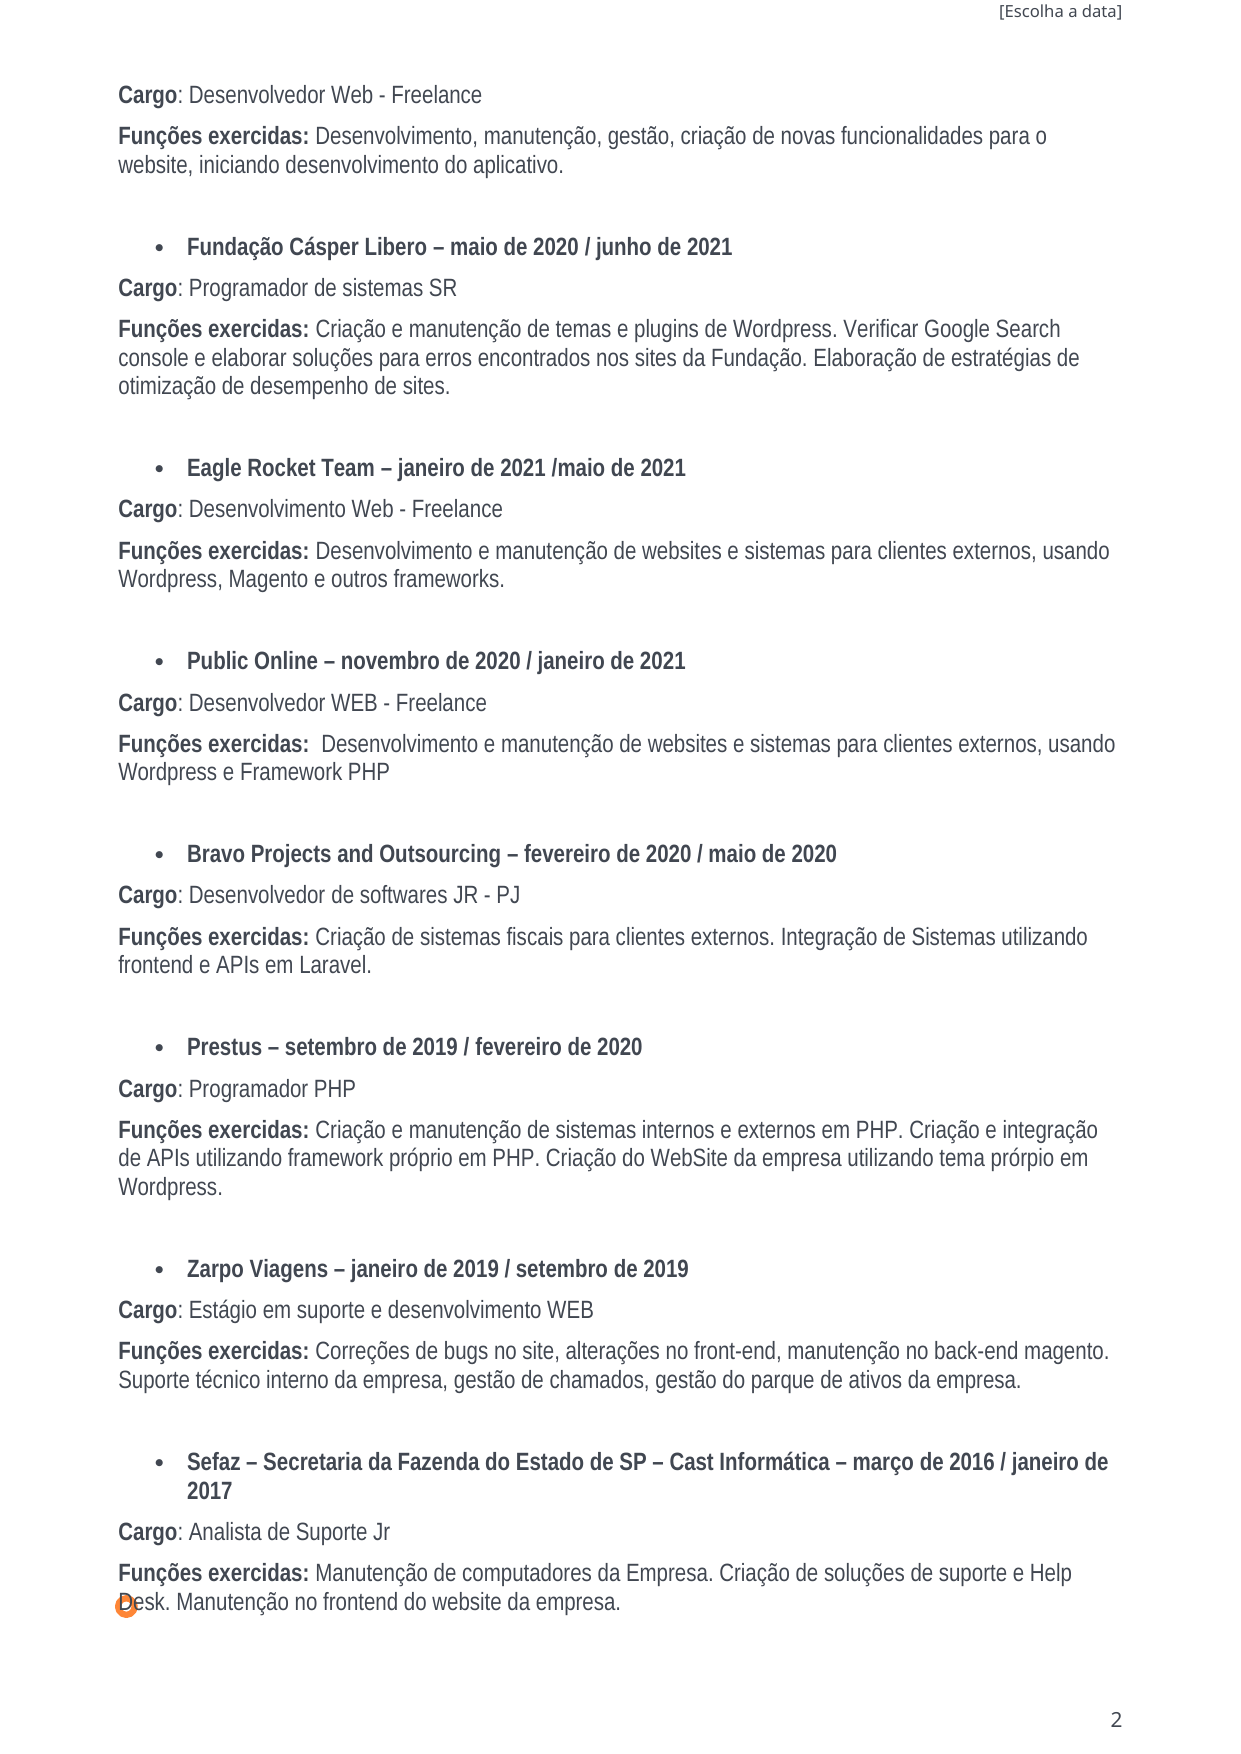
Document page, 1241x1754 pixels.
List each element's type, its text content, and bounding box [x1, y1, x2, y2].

list Funções exercidas: Correções de bugs no site, alterações no front-end, manutenção no back-end magento. Suporte técnico interno da empresa, gestão de chamados, gestão do parque de ativos da empresa. [118, 1336, 1122, 1394]
list Funções exercidas: Desenvolvimento, manutenção, gestão, criação de novas funcionalidades para o website, iniciando desenvolvimento do aplicativo. [118, 121, 1122, 178]
list Cargo: Programador PHP [118, 1073, 1122, 1102]
list Eagle Rocket Team – janeiro de 2021 /maio de 2021 [156, 453, 1122, 482]
list Funções exercidas: Criação e manutenção de sistemas internos e externos em PHP. Criação e integração de APIs utilizando framework próprio em PHP. Criação do WebSite da empresa utilizando tema prórpio em Wordpress. [118, 1115, 1122, 1201]
list Funções exercidas: Criação e manutenção de temas e plugins de Wordpress. Verificar Google Search console e elaborar soluções para erros encontrados nos sites da Fundação. Elaboração de estratégias de otimização de desempenho de sites. [118, 314, 1122, 400]
list Cargo: Estágio em suporte e desenvolvimento WEB [118, 1295, 1122, 1324]
list Public Online – novembro de 2020 / janeiro de 2021 [156, 646, 1122, 675]
list Cargo: Desenvolvedor WEB - Freelance [118, 687, 1122, 716]
list Bravo Projects and Outsourcing – fevereiro de 2020 / maio de 2020 [156, 839, 1122, 868]
list Cargo: Desenvolvimento Web - Freelance [118, 494, 1122, 523]
list Funções exercidas: Criação de sistemas fiscais para clientes externos. Integração de Sistemas utilizando frontend e APIs em Laravel. [118, 922, 1122, 979]
list Cargo: Analista de Suporte Jr [118, 1517, 1122, 1546]
list Sefaz – Secretaria da Fazenda do Estado de SP – Cast Informática – março de 2016 / janeiro de 2017 [156, 1447, 1122, 1504]
list Cargo: Desenvolvedor de softwares JR - PJ [118, 881, 1122, 909]
list Prestus – setembro de 2019 / fevereiro de 2020 [156, 1032, 1122, 1061]
list Cargo: Programador de sistemas SR [118, 273, 1122, 301]
list Funções exercidas: Desenvolvimento e manutenção de websites e sistemas para clientes externos, usando Wordpress e Framework PHP [118, 729, 1122, 786]
list Zarpo Viagens – janeiro de 2019 / setembro de 2019 [156, 1254, 1122, 1283]
list Funções exercidas: Desenvolvimento e manutenção de websites e sistemas para clientes externos, usando Wordpress, Magento e outros frameworks. [118, 536, 1122, 593]
list Funções exercidas: Manutenção de computadores da Empresa. Criação de soluções de suporte e Help Desk. Manutenção no frontend do website da empresa. [118, 1558, 1122, 1616]
list Fundação Cásper Libero – maio de 2020 / junho de 2021 [156, 232, 1122, 260]
list Cargo: Desenvolvedor Web - Freelance [118, 80, 1122, 108]
